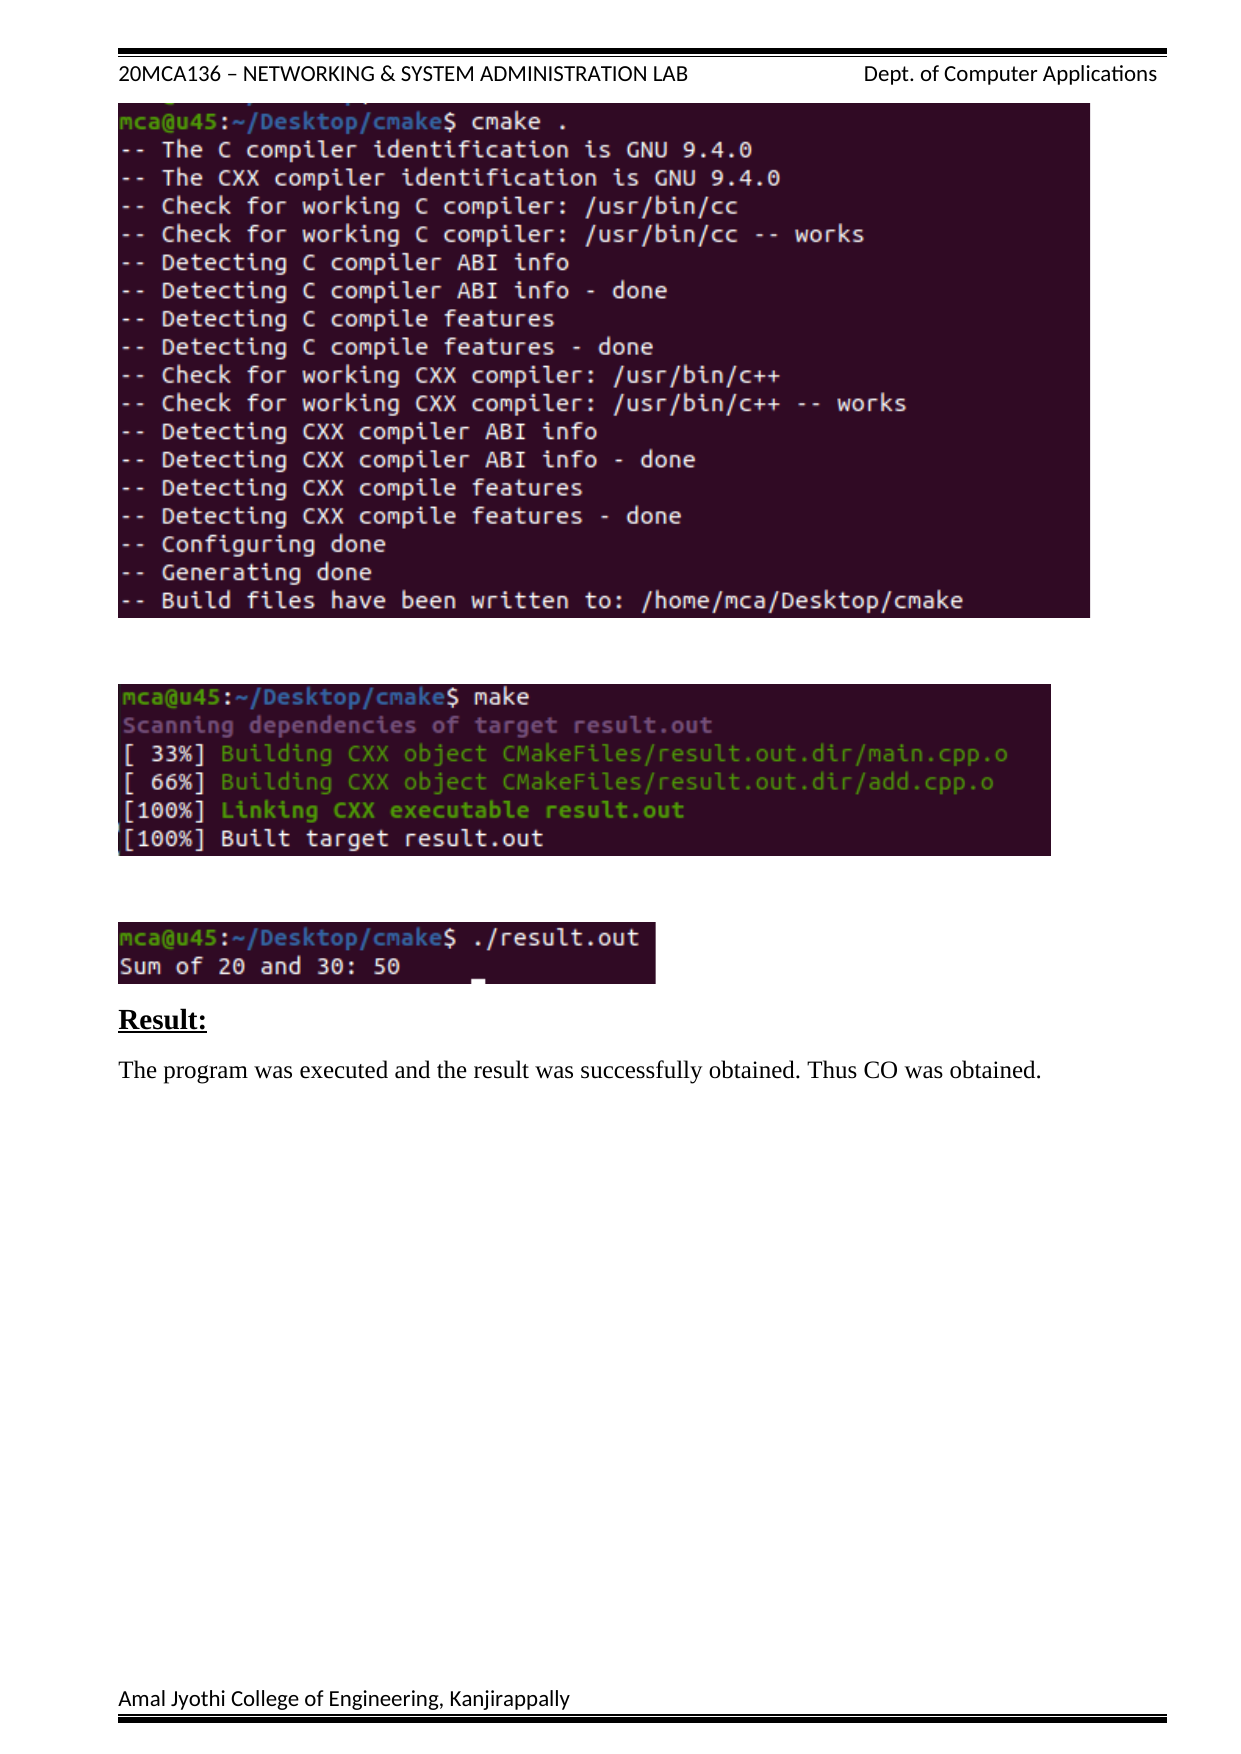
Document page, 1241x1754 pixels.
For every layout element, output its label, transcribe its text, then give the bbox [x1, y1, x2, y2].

picture [118, 103, 1091, 618]
picture [118, 922, 656, 984]
text The program was executed and the result was successfully obtained. Thus CO was obtained. [118, 1055, 1167, 1084]
picture [118, 684, 1051, 856]
text Result: [118, 1002, 1167, 1036]
